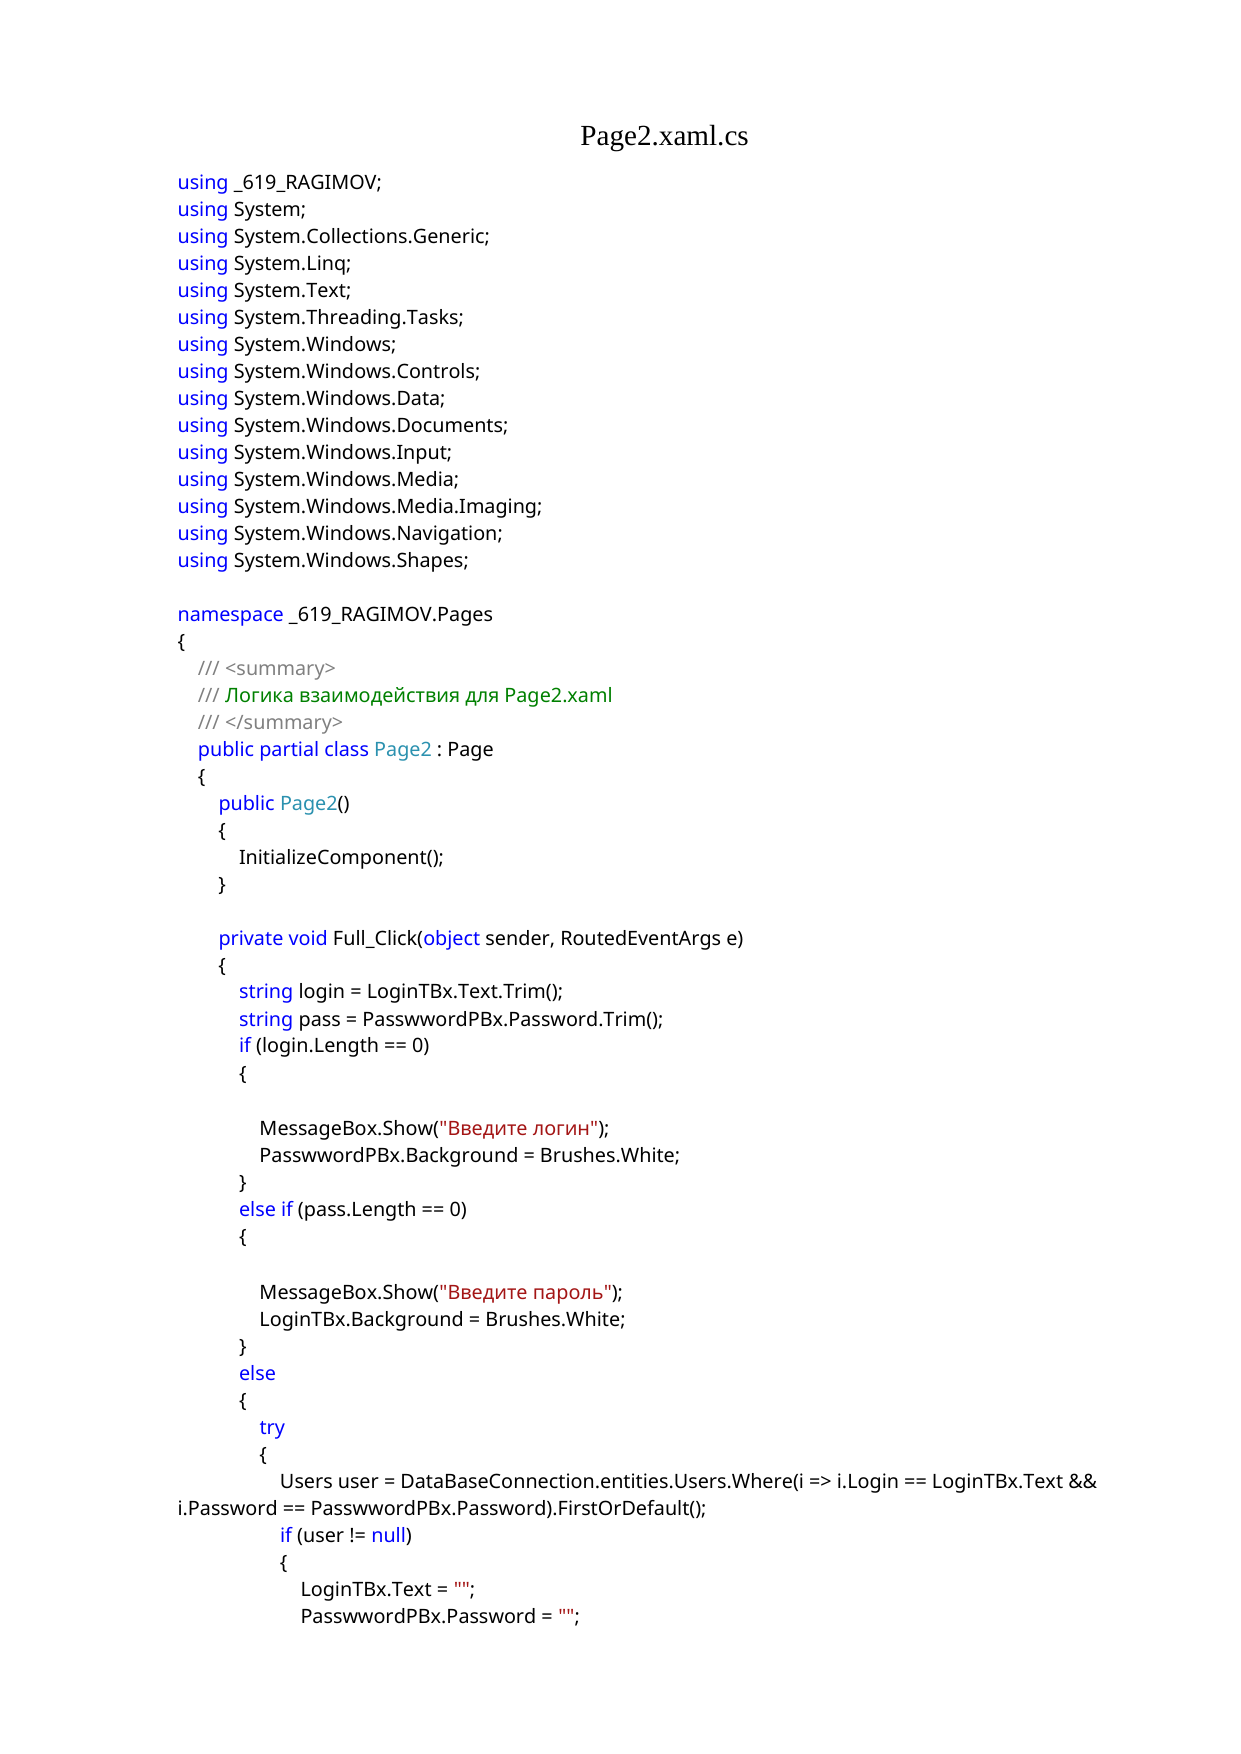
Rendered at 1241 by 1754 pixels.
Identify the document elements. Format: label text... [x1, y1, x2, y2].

text else [177, 1359, 1152, 1386]
text using System.Text; [177, 276, 1152, 303]
text PasswwordPBx.Password = ""; [177, 1602, 1152, 1629]
text LoginTBx.Background = Brushes.White; [177, 1305, 1152, 1332]
text { [177, 1222, 1152, 1249]
text using System.Windows; [177, 330, 1152, 357]
text private void Full_Click(object sender, RoutedEventArgs e) [177, 924, 1152, 951]
text using System.Windows.Input; [177, 438, 1152, 465]
text PasswwordPBx.Background = Brushes.White; [177, 1141, 1152, 1168]
text string pass = PasswwordPBx.Password.Trim(); [177, 1005, 1152, 1032]
text /// </summary> [177, 708, 1152, 735]
text MessageBox.Show("Введите логин"); [177, 1114, 1152, 1141]
text namespace _619_RAGIMOV.Pages [177, 600, 1152, 627]
text Users user = DataBaseConnection.entities.Users.Where(i => i.Login == LoginTBx.Text && i.Password == PasswwordPBx.Password).FirstOrDefault(); [177, 1467, 1152, 1521]
text public Page2() [177, 789, 1152, 816]
text if (login.Length == 0) [177, 1032, 1152, 1059]
text } [177, 1332, 1152, 1359]
text using System.Threading.Tasks; [177, 303, 1152, 330]
text { [177, 1548, 1152, 1575]
text using System.Windows.Navigation; [177, 519, 1152, 546]
text using System.Windows.Shapes; [177, 546, 1152, 573]
text { [177, 1386, 1152, 1413]
text { [177, 762, 1152, 789]
text } [177, 1168, 1152, 1195]
text /// <summary> [177, 654, 1152, 681]
text { [177, 1440, 1152, 1467]
text using _619_RAGIMOV; [177, 168, 1152, 195]
text using System.Windows.Media.Imaging; [177, 492, 1152, 519]
text { [177, 951, 1152, 978]
text else if (pass.Length == 0) [177, 1195, 1152, 1222]
text { [177, 1059, 1152, 1086]
text try [177, 1413, 1152, 1440]
text LoginTBx.Text = ""; [177, 1575, 1152, 1602]
text using System.Windows.Media; [177, 465, 1152, 492]
text Page2.xaml.cs [177, 118, 1152, 152]
text string login = LoginTBx.Text.Trim(); [177, 978, 1152, 1005]
text using System.Linq; [177, 249, 1152, 276]
text /// Логика взаимодействия для Page2.xaml [177, 681, 1152, 708]
text using System.Windows.Documents; [177, 411, 1152, 438]
text public partial class Page2 : Page [177, 735, 1152, 762]
text { [177, 627, 1152, 654]
text if (user != null) [177, 1521, 1152, 1548]
text using System; [177, 195, 1152, 222]
text { [177, 816, 1152, 843]
text InitializeComponent(); [177, 843, 1152, 870]
text using System.Collections.Generic; [177, 222, 1152, 249]
text using System.Windows.Controls; [177, 357, 1152, 384]
text using System.Windows.Data; [177, 384, 1152, 411]
text MessageBox.Show("Введите пароль"); [177, 1278, 1152, 1305]
text } [177, 870, 1152, 897]
